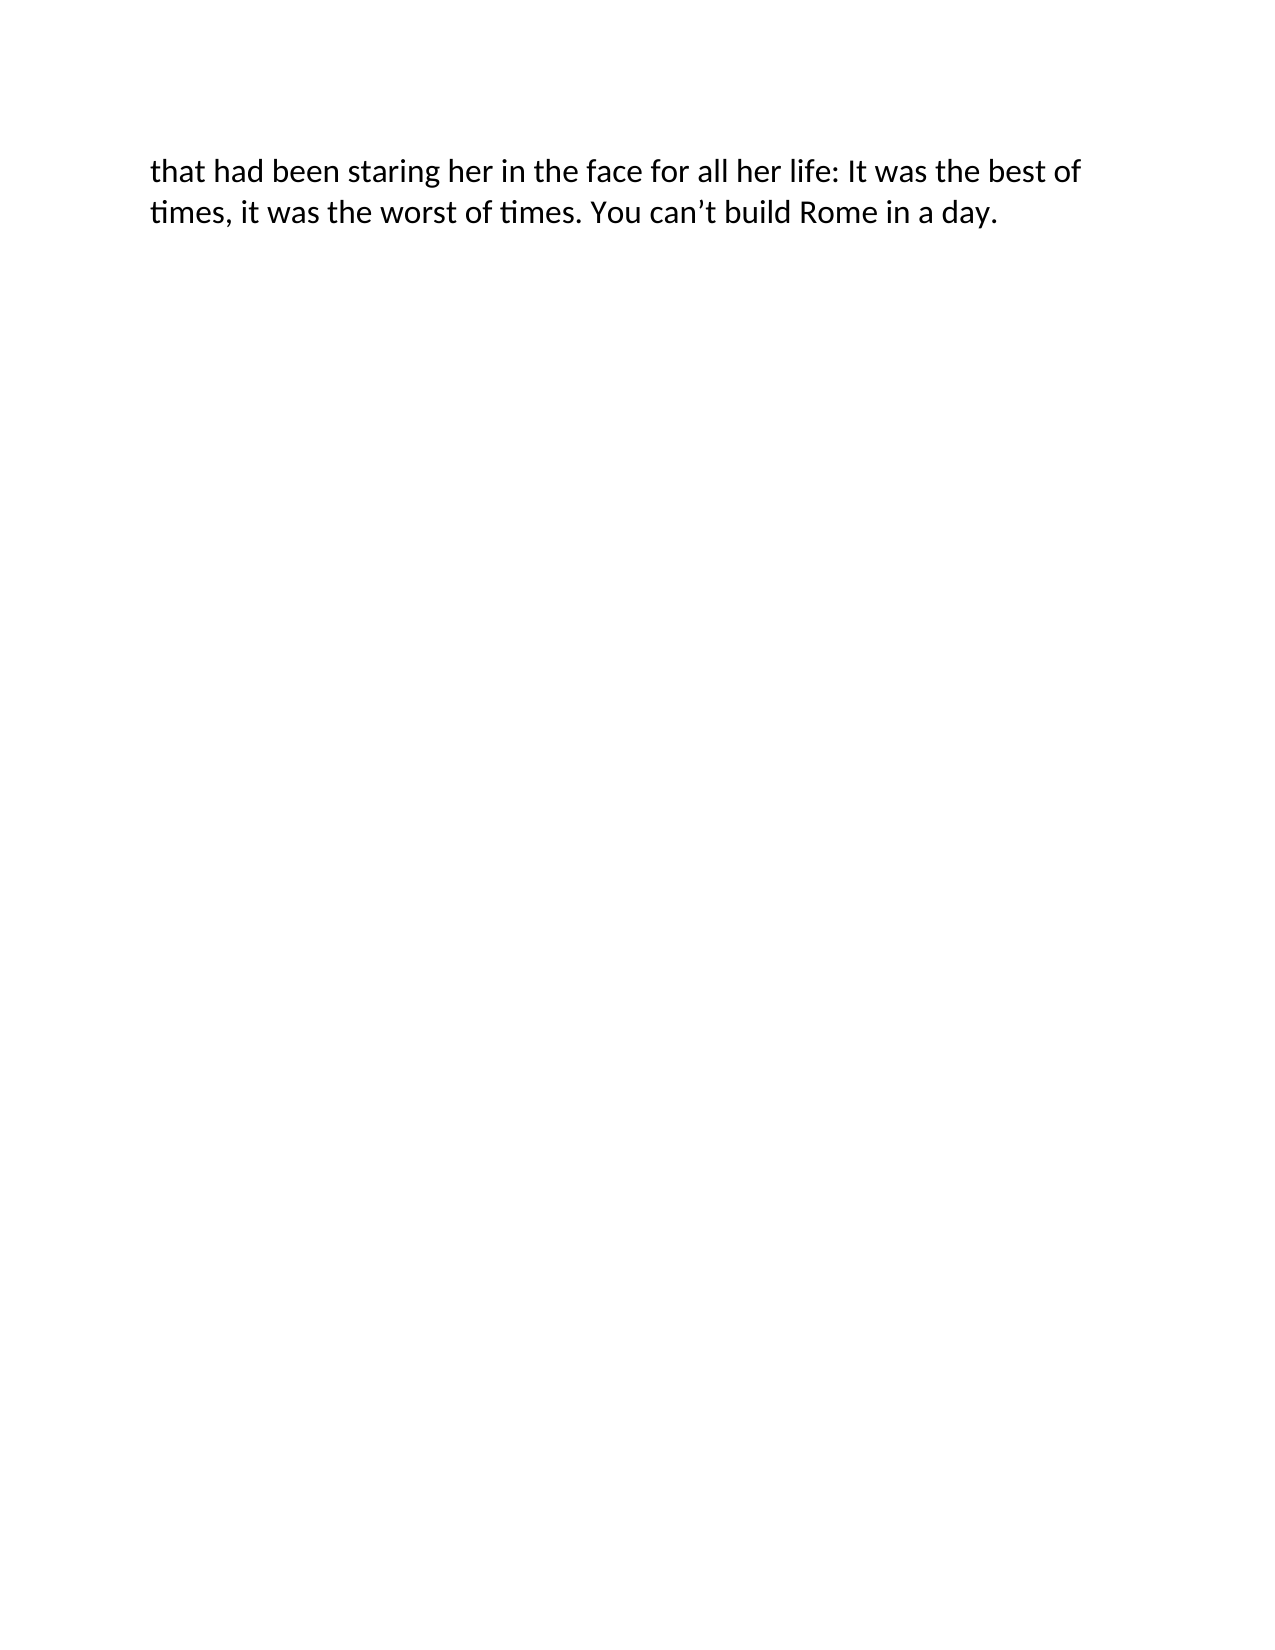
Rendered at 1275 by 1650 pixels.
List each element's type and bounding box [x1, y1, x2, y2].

text [150, 150, 1125, 231]
